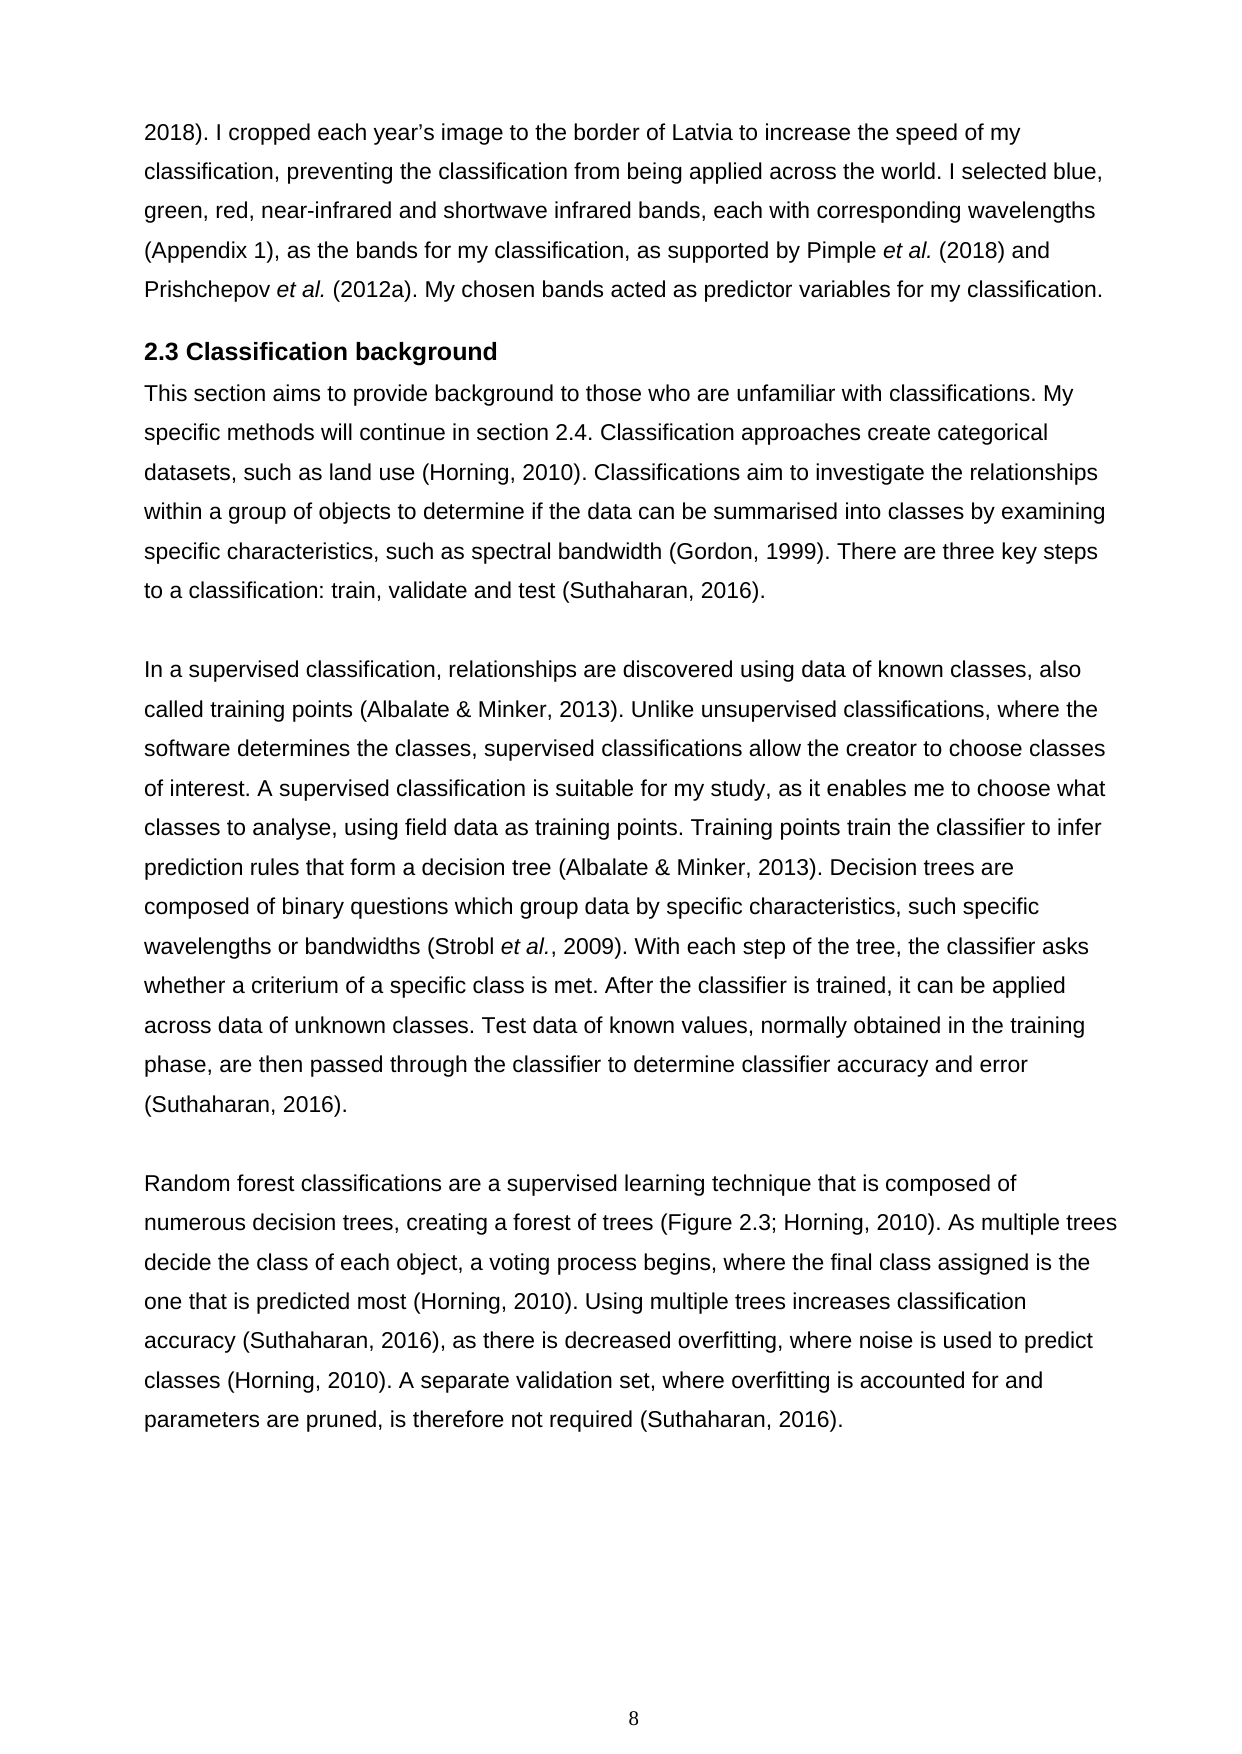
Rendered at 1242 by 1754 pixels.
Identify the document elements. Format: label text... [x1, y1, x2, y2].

text This section aims to provide background to those who are unfamiliar with classifications. My specific methods will continue in section 2.4. Classification approaches create categorical datasets, such as land use (Horning, 2010). Classifications aim to investigate the relationships within a group of objects to determine if the data can be summarised into classes by examining specific characteristics, such as spectral bandwidth (Gordon, 1999). There are three key steps to a classification: train, validate and test (Suthaharan, 2016). [144, 380, 1123, 604]
text Random forest classifications are a supervised learning technique that is composed of numerous decision trees, creating a forest of trees (Figure 2.3; Horning, 2010). As multiple trees decide the class of each object, a voting process begins, where the final class assigned is the one that is predicted most (Horning, 2010). Using multiple trees increases classification accuracy (Suthaharan, 2016), as there is decreased overfitting, where noise is used to predict classes (Horning, 2010). A separate validation set, where overfitting is accounted for and parameters are pruned, is therefore not required (Suthaharan, 2016). [144, 1169, 1123, 1433]
subtitle 2.3 Classification background [144, 337, 1123, 366]
text In a supervised classification, relationships are discovered using data of known classes, also called training points (Albalate & Minker, 2013). Unlike unsupervised classifications, where the software determines the classes, supervised classifications allow the creator to choose classes of interest. A supervised classification is suitable for my study, as it enables me to choose what classes to analyse, using field data as training points. Training points train the classifier to infer prediction rules that form a decision tree (Albalate & Minker, 2013). Decision trees are composed of binary questions which group data by specific characteristics, such specific wavelengths or bandwidths (Strobl et al., 2009). With each step of the tree, the classifier asks whether a criterium of a specific class is met. After the classifier is trained, it can be applied across data of unknown classes. Test data of known values, normally obtained in the training phase, are then passed through the classifier to determine classifier accuracy and error (Suthaharan, 2016). [144, 656, 1123, 1117]
